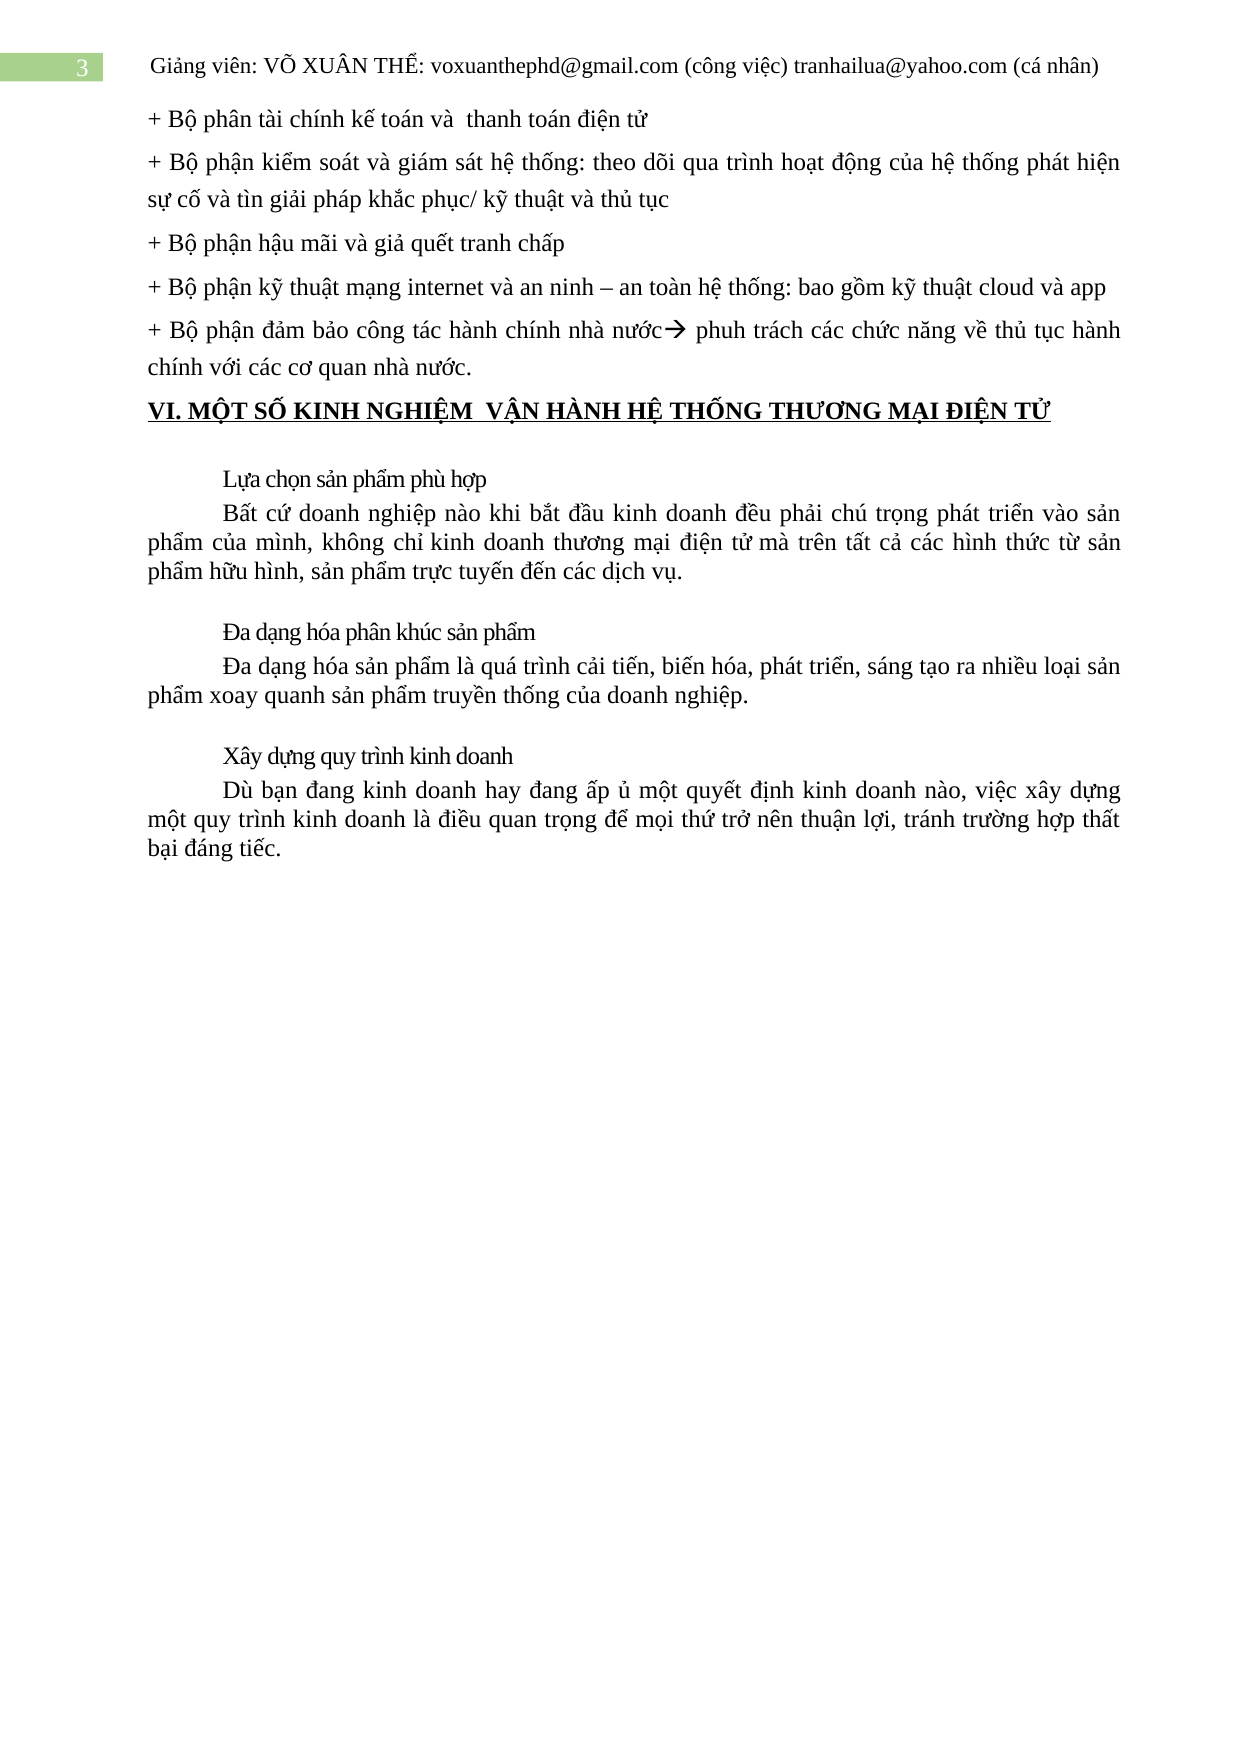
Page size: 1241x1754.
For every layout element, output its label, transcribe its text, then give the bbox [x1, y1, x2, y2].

text VI. MỘT SỐ KINH NGHIỆM VẬN HÀNH HỆ THỐNG THƯƠNG MẠI ĐIỆN TỬ [147, 396, 1122, 425]
subtitle Lựa chọn sản phẩm phù hợp [147, 464, 1122, 493]
text + Bộ phận đảm bảo công tác hành chính nhà nước phuh trách các chức năng về thủ tục hành chính với các cơ quan nhà nước. [147, 315, 1122, 381]
text Bất cứ doanh nghiệp nào khi bắt đầu kinh doanh đều phải chú trọng phát triển vào sản phẩm của mình, không chỉ kinh doanh thương mại điện tử mà trên tất cả các hình thức từ sản phẩm hữu hình, sản phẩm trực tuyến đến các dịch vụ. [147, 498, 1122, 584]
text + Bộ phân tài chính kế toán và thanh toán điện tử [147, 104, 1122, 132]
text + Bộ phận kỹ thuật mạng internet và an ninh – an toàn hệ thống: bao gồm kỹ thuật cloud và app [147, 272, 1122, 300]
subtitle Đa dạng hóa phân khúc sản phẩm [147, 617, 1122, 646]
text Đa dạng hóa sản phẩm là quá trình cải tiến, biến hóa, phát triển, sáng tạo ra nhiều loại sản phẩm xoay quanh sản phẩm truyền thống của doanh nghiệp. [147, 651, 1122, 709]
text + Bộ phận kiểm soát và giám sát hệ thống: theo dõi qua trình hoạt động của hệ thống phát hiện sự cố và tìn giải pháp khắc phục/ kỹ thuật và thủ tục [147, 147, 1122, 213]
subtitle Xây dựng quy trình kinh doanh [147, 741, 1122, 770]
text Dù bạn đang kinh doanh hay đang ấp ủ một quyết định kinh doanh nào, việc xây dựng một quy trình kinh doanh là điều quan trọng để mọi thứ trở nên thuận lợi, tránh trường hợp thất bại đáng tiếc. [147, 775, 1122, 861]
text + Bộ phận hậu mãi và giả quết tranh chấp [147, 228, 1122, 257]
